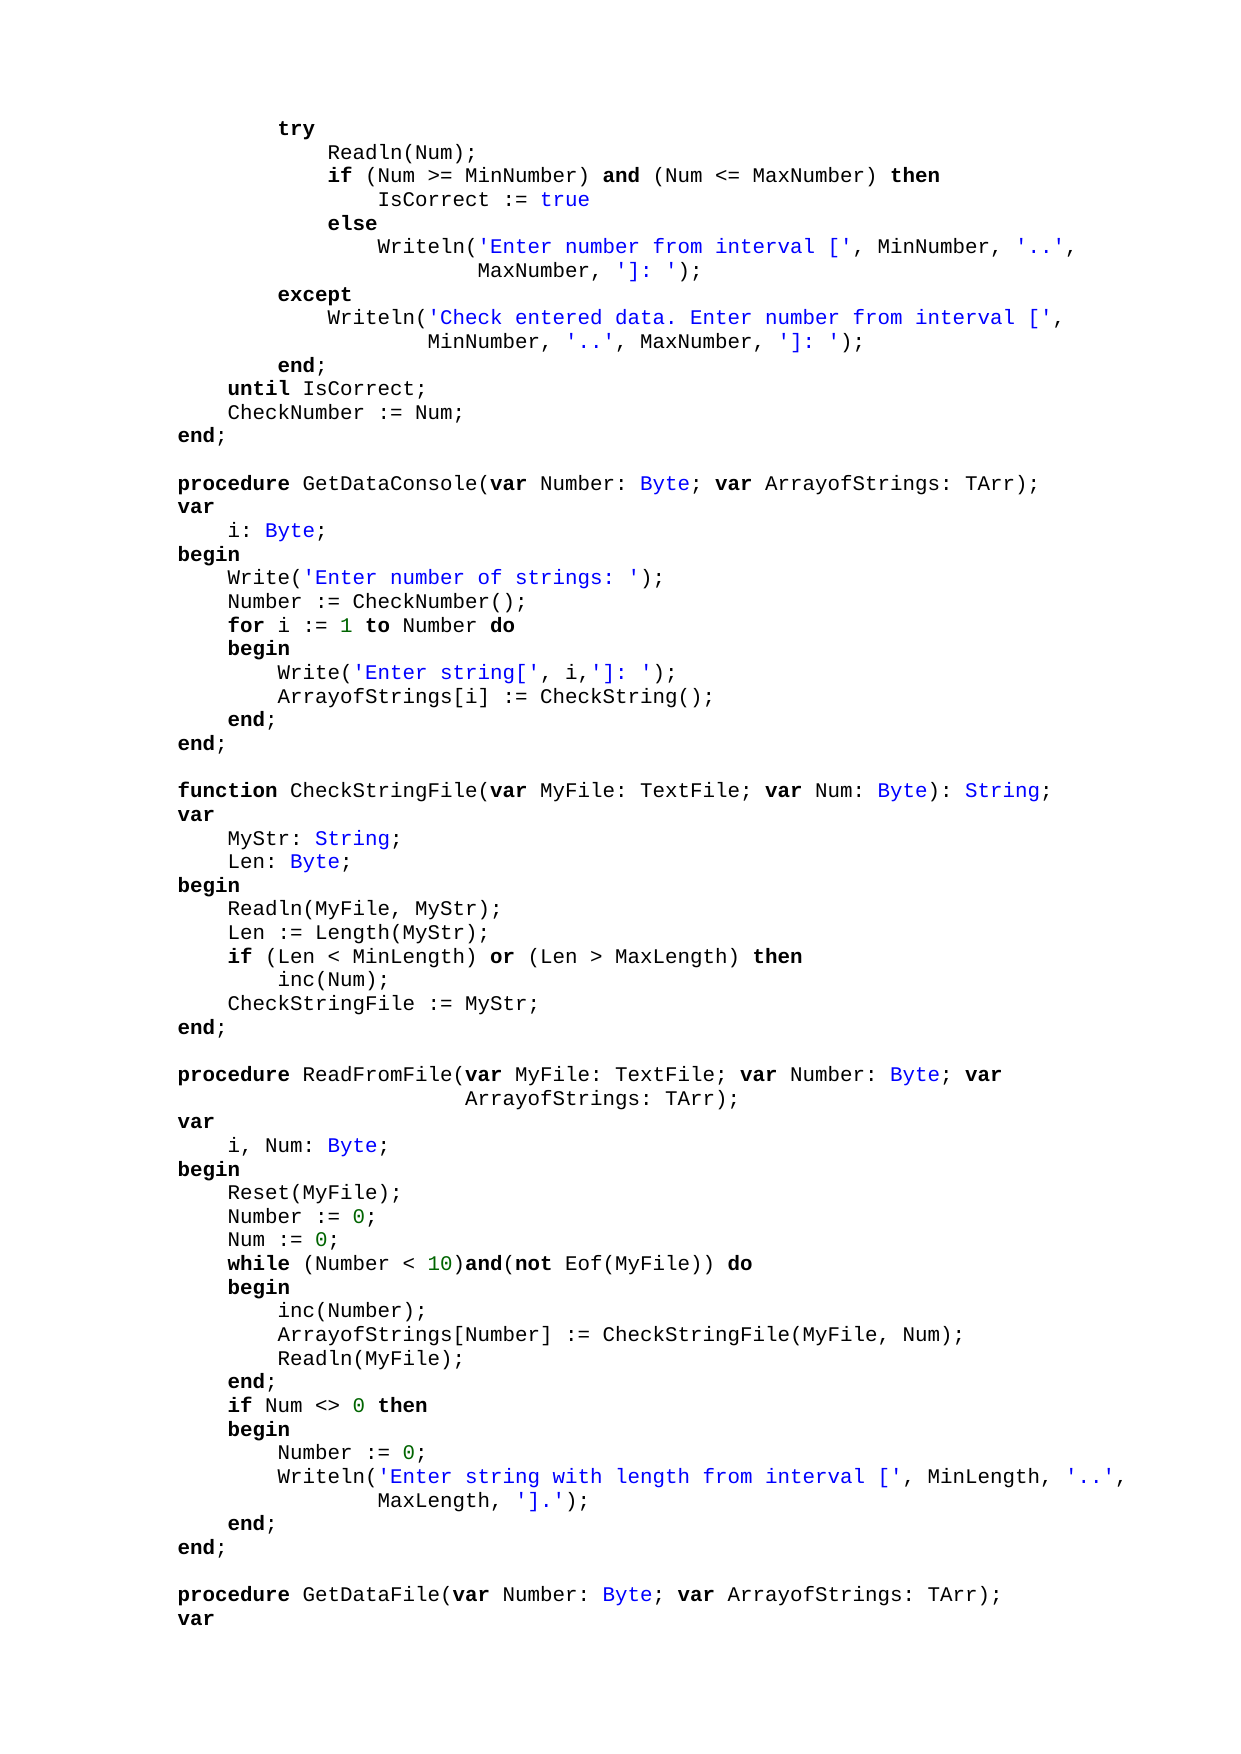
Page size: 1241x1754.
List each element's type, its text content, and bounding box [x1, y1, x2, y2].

text MaxNumber, ']: '); [177, 260, 1152, 284]
text MinNumber, '..', MaxNumber, ']: '); [177, 331, 1152, 354]
text Readln(MyFile); [177, 1348, 1152, 1371]
text end; [177, 1371, 1152, 1395]
text var [177, 804, 1152, 827]
text var [177, 1608, 1152, 1631]
text Writeln('Enter number from interval [', MinNumber, '..', [177, 236, 1152, 260]
text inc(Num); [177, 969, 1152, 993]
text while (Number < 10)and(not Eof(MyFile)) do [177, 1253, 1152, 1277]
text var [177, 496, 1152, 520]
text Reset(MyFile); [177, 1182, 1152, 1206]
text Len := Length(MyStr); [177, 922, 1152, 946]
text Num := 0; [177, 1229, 1152, 1253]
text IsCorrect := true [177, 189, 1152, 213]
text end; [177, 1537, 1152, 1561]
text if (Num >= MinNumber) and (Num <= MaxNumber) then [177, 165, 1152, 189]
text Write('Enter number of strings: '); [177, 567, 1152, 591]
text except [177, 284, 1152, 307]
text CheckNumber := Num; [177, 402, 1152, 426]
text ArrayofStrings: TArr); [177, 1088, 1152, 1111]
text if Num <> 0 then [177, 1395, 1152, 1419]
text Number := CheckNumber(); [177, 591, 1152, 615]
text MaxLength, '].'); [177, 1489, 1152, 1513]
text Write('Enter string[', i,']: '); [177, 662, 1152, 686]
text begin [177, 544, 1152, 567]
text try [177, 118, 1152, 142]
text begin [177, 638, 1152, 662]
text begin [177, 875, 1152, 898]
text begin [177, 1158, 1152, 1182]
text end; [177, 426, 1152, 449]
text MyStr: String; [177, 827, 1152, 851]
text ArrayofStrings[Number] := CheckStringFile(MyFile, Num); [177, 1324, 1152, 1348]
text end; [177, 1017, 1152, 1040]
text end; [177, 354, 1152, 378]
text else [177, 213, 1152, 236]
text end; [177, 733, 1152, 757]
text Readln(Num); [177, 142, 1152, 165]
text i, Num: Byte; [177, 1135, 1152, 1158]
text procedure GetDataFile(var Number: Byte; var ArrayofStrings: TArr); [177, 1584, 1152, 1608]
text Writeln('Check entered data. Enter number from interval [', [177, 307, 1152, 331]
text Writeln('Enter string with length from interval [', MinLength, '..', [177, 1466, 1152, 1489]
text Len: Byte; [177, 851, 1152, 875]
text inc(Number); [177, 1300, 1152, 1324]
text Number := 0; [177, 1442, 1152, 1466]
text end; [177, 709, 1152, 733]
text procedure GetDataConsole(var Number: Byte; var ArrayofStrings: TArr); [177, 473, 1152, 496]
text procedure ReadFromFile(var MyFile: TextFile; var Number: Byte; var [177, 1064, 1152, 1088]
text begin [177, 1277, 1152, 1300]
text CheckStringFile := MyStr; [177, 993, 1152, 1017]
text end; [177, 1513, 1152, 1537]
text if (Len < MinLength) or (Len > MaxLength) then [177, 946, 1152, 969]
text Readln(MyFile, MyStr); [177, 898, 1152, 922]
text function CheckStringFile(var MyFile: TextFile; var Num: Byte): String; [177, 780, 1152, 804]
text begin [177, 1419, 1152, 1442]
text until IsCorrect; [177, 378, 1152, 402]
text Number := 0; [177, 1206, 1152, 1229]
text var [177, 1111, 1152, 1135]
text for i := 1 to Number do [177, 615, 1152, 638]
text ArrayofStrings[i] := CheckString(); [177, 686, 1152, 709]
text i: Byte; [177, 520, 1152, 544]
